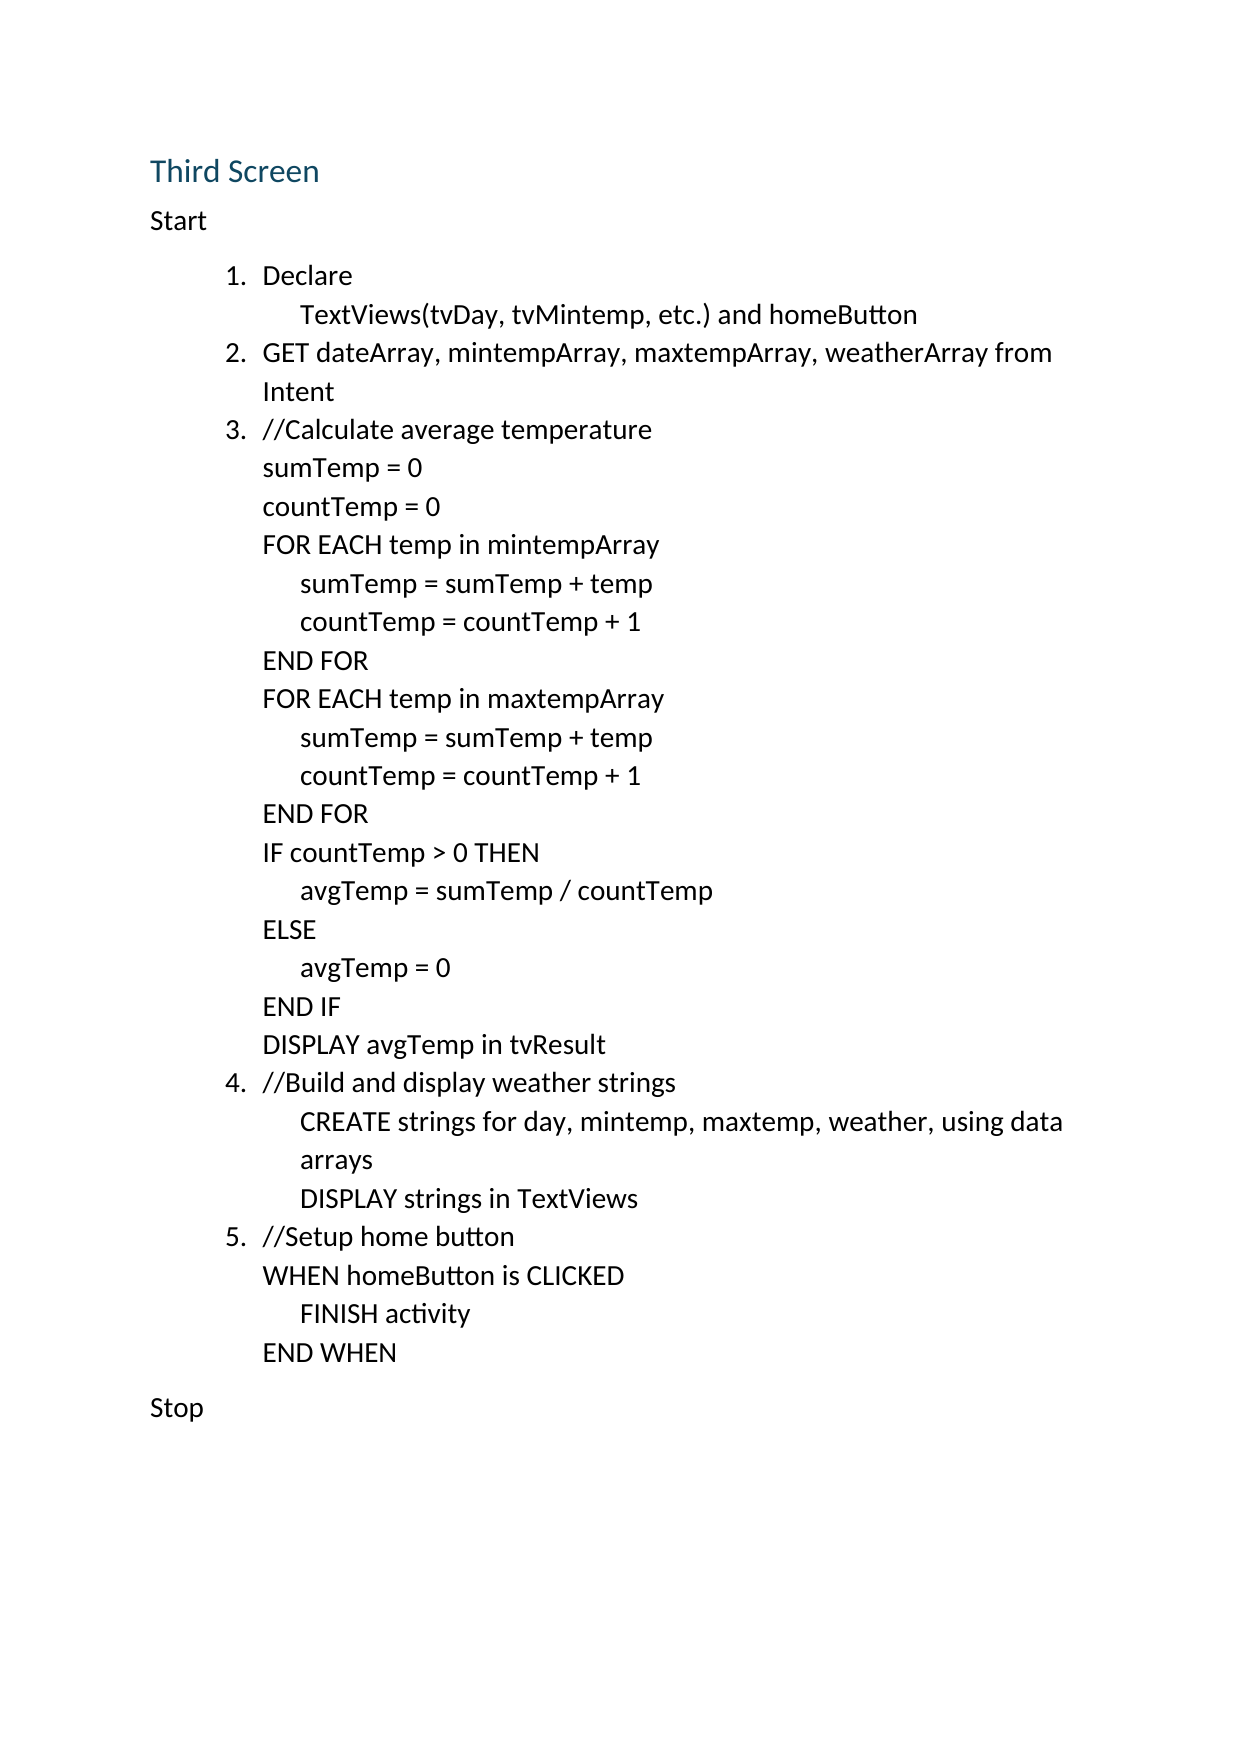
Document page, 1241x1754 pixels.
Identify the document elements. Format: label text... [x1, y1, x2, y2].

list avgTemp = 0 [262, 949, 1090, 985]
list sumTemp = sumTemp + temp [262, 719, 1090, 754]
list sumTemp = sumTemp + temp [262, 565, 1090, 601]
list WHEN homeButton is CLICKED [262, 1257, 1090, 1292]
list END IF [262, 988, 1090, 1023]
list FOR EACH temp in maxtempArray [262, 680, 1090, 716]
list DISPLAY strings in TextViews [300, 1180, 1090, 1216]
list //Build and display weather strings [225, 1064, 1090, 1100]
list avgTemp = sumTemp / countTemp [262, 872, 1090, 908]
list END FOR [262, 796, 1090, 831]
list CREATE strings for day, mintemp, maxtemp, weather, using data arrays [300, 1103, 1090, 1177]
list Declare [225, 257, 1090, 293]
list TextViews(tvDay, tvMintemp, etc.) and homeButton [300, 296, 1090, 331]
list END WHEN [262, 1334, 1090, 1369]
list //Calculate average temperature [225, 411, 1090, 447]
text Start [150, 202, 1090, 238]
list sumTemp = 0 [262, 449, 1090, 485]
text Stop [150, 1389, 1090, 1424]
list //Setup home button [225, 1218, 1090, 1254]
list FINISH activity [262, 1295, 1090, 1331]
list FOR EACH temp in mintempArray [262, 526, 1090, 562]
subtitle Third Screen [150, 150, 1090, 191]
list countTemp = countTemp + 1 [262, 757, 1090, 793]
list countTemp = 0 [262, 488, 1090, 524]
list GET dateArray, mintempArray, maxtempArray, weatherArray from Intent [225, 334, 1090, 408]
list DISPLAY avgTemp in tvResult [262, 1026, 1090, 1062]
list IF countTemp > 0 THEN [262, 834, 1090, 869]
list countTemp = countTemp + 1 [262, 603, 1090, 639]
list ELSE [262, 911, 1090, 946]
list END FOR [262, 642, 1090, 677]
